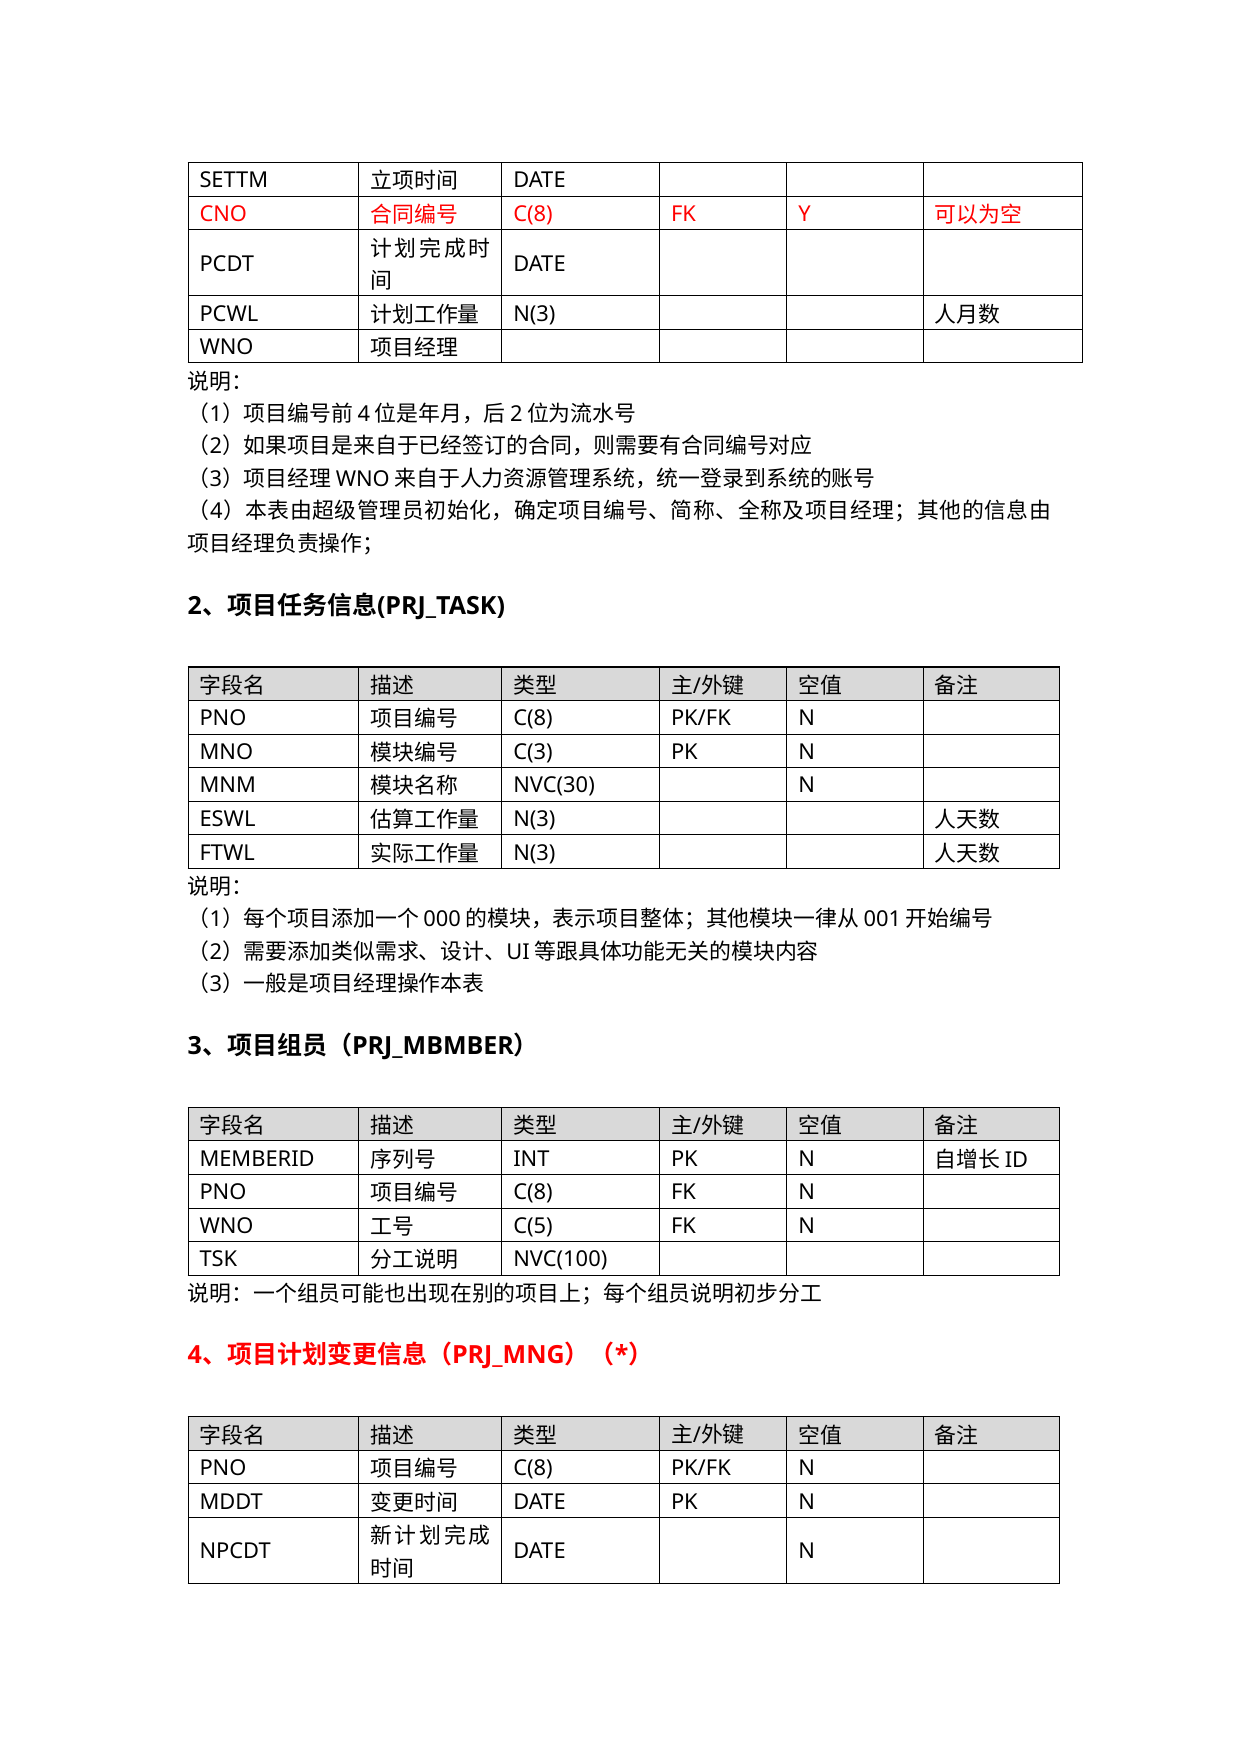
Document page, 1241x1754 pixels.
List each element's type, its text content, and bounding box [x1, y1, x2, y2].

table_cell 项目编号 [359, 1451, 501, 1483]
table_cell N [787, 1518, 923, 1583]
text （2）如果项目是来自于已经签订的合同，则需要有合同编号对应 [187, 428, 1053, 461]
table_cell CNO [189, 197, 358, 229]
table_header 类型 [502, 1417, 659, 1450]
table_cell NVC(30) [502, 768, 659, 801]
table_cell 实际工作量 [359, 835, 501, 868]
table_cell 变更时间 [359, 1484, 501, 1517]
table_cell DATE [502, 1518, 659, 1583]
table_cell [924, 1209, 1059, 1241]
table_cell PCWL [189, 296, 358, 329]
table_cell C(8) [502, 1175, 659, 1207]
table_cell 合同编号 [359, 197, 501, 229]
table_cell SETTM [189, 163, 358, 196]
text （1）每个项目添加一个000的模块，表示项目整体；其他模块一律从001开始编号 [187, 901, 1053, 934]
table_cell C(8) [502, 701, 659, 733]
table_header 备注 [924, 668, 1059, 700]
table_cell 项目编号 [359, 1175, 501, 1207]
table_cell N(3) [502, 802, 659, 834]
table_cell PK/FK [660, 1451, 786, 1483]
table_cell 人天数 [924, 802, 1059, 834]
table_cell DATE [502, 230, 659, 295]
table_cell FK [660, 197, 786, 229]
subtitle 3、项目组员（PRJ_MBMBER） [187, 1011, 1053, 1076]
table_cell PNO [189, 1175, 358, 1207]
table_cell [660, 768, 786, 801]
text （2）需要添加类似需求、设计、UI等跟具体功能无关的模块内容 [187, 934, 1053, 966]
table_cell [787, 230, 923, 295]
table_cell 可以为空 [924, 197, 1082, 229]
table_cell FK [660, 1175, 786, 1207]
table_cell [924, 163, 1082, 196]
table_cell N [787, 1175, 923, 1207]
text （3）一般是项目经理操作本表 [187, 966, 1053, 999]
table_header 类型 [502, 1108, 659, 1140]
table_cell PK [660, 1141, 786, 1174]
table_cell [660, 802, 786, 834]
table_cell [660, 835, 786, 868]
table_cell [924, 735, 1059, 767]
table_cell 计划工作量 [359, 296, 501, 329]
table_cell FTWL [189, 835, 358, 868]
table_cell PK [660, 1484, 786, 1517]
table_cell 序列号 [359, 1141, 501, 1174]
table_cell 人天数 [924, 835, 1059, 868]
table_header 主/外键 [660, 668, 786, 700]
table_header 字段名 [189, 668, 358, 700]
table_cell [924, 1242, 1059, 1274]
table_cell [924, 1484, 1059, 1517]
table_cell [502, 330, 659, 362]
table_cell N [787, 1141, 923, 1174]
table_cell N [787, 1484, 923, 1517]
table_cell MDDT [189, 1484, 358, 1517]
text 说明： [187, 363, 1053, 396]
table_cell [924, 1175, 1059, 1207]
table_cell N [787, 735, 923, 767]
table_cell [787, 802, 923, 834]
table_header 主/外键 [660, 1417, 786, 1450]
table_cell [787, 330, 923, 362]
table_cell PK/FK [660, 701, 786, 733]
table_cell C(8) [502, 1451, 659, 1483]
table_cell [787, 835, 923, 868]
table_header 描述 [359, 1108, 501, 1140]
table_cell 立项时间 [359, 163, 501, 196]
text （1）项目编号前4位是年月，后2位为流水号 [187, 396, 1053, 428]
table_cell N [787, 1209, 923, 1241]
table_cell [660, 1242, 786, 1274]
table_cell [660, 230, 786, 295]
table_cell 人月数 [924, 296, 1082, 329]
table_cell [924, 1518, 1059, 1583]
table_cell MNM [189, 768, 358, 801]
table_cell PK [660, 735, 786, 767]
table_header 空值 [787, 1108, 923, 1140]
table_cell [660, 1518, 786, 1583]
table_cell INT [502, 1141, 659, 1174]
table_cell PNO [189, 701, 358, 733]
table_cell MEMBERID [189, 1141, 358, 1174]
table_cell 计划完成时间 [359, 230, 501, 295]
table_cell 估算工作量 [359, 802, 501, 834]
table_cell [660, 330, 786, 362]
table_cell NPCDT [189, 1518, 358, 1583]
table_cell DATE [502, 1484, 659, 1517]
table_header 空值 [787, 1417, 923, 1450]
table_cell N [787, 1451, 923, 1483]
text （3）项目经理WNO来自于人力资源管理系统，统一登录到系统的账号 [187, 461, 1053, 493]
table_header 字段名 [189, 1417, 358, 1450]
table_header 类型 [502, 668, 659, 700]
table_cell 工号 [359, 1209, 501, 1241]
table_cell ESWL [189, 802, 358, 834]
table_header 备注 [924, 1417, 1059, 1450]
table_cell PCDT [189, 230, 358, 295]
table_header 字段名 [189, 1108, 358, 1140]
table_header 备注 [924, 1108, 1059, 1140]
table_cell 分工说明 [359, 1242, 501, 1274]
table_cell [924, 768, 1059, 801]
table_cell MNO [189, 735, 358, 767]
table_cell 项目经理 [359, 330, 501, 362]
table_cell C(8) [502, 197, 659, 229]
table_cell [924, 701, 1059, 733]
table_cell 模块编号 [359, 735, 501, 767]
table_cell C(5) [502, 1209, 659, 1241]
text 说明： [187, 869, 1053, 901]
table_cell [787, 163, 923, 196]
table_cell [787, 1242, 923, 1274]
text （4）本表由超级管理员初始化，确定项目编号、简称、全称及项目经理；其他的信息由项目经理负责操作； [187, 493, 1053, 558]
table_cell [660, 163, 786, 196]
subtitle 4、项目计划变更信息（PRJ_MNG）（*） [187, 1321, 1053, 1386]
table_cell N(3) [502, 296, 659, 329]
table_header 描述 [359, 668, 501, 700]
table_cell DATE [502, 163, 659, 196]
table_cell [924, 330, 1082, 362]
table_cell [660, 296, 786, 329]
table_cell TSK [189, 1242, 358, 1274]
table_cell PNO [189, 1451, 358, 1483]
table_cell [924, 1451, 1059, 1483]
table_header 描述 [359, 1417, 501, 1450]
table_cell WNO [189, 330, 358, 362]
table_cell [924, 230, 1082, 295]
table_cell [787, 296, 923, 329]
table_cell 模块名称 [359, 768, 501, 801]
table_cell N [787, 768, 923, 801]
table_header 空值 [787, 668, 923, 700]
table_cell 自增长ID [924, 1141, 1059, 1174]
table_cell Y [787, 197, 923, 229]
table_cell 项目编号 [359, 701, 501, 733]
table_cell FK [660, 1209, 786, 1241]
subtitle 2、项目任务信息(PRJ_TASK) [187, 571, 1053, 636]
table_cell NVC(100) [502, 1242, 659, 1274]
table_cell N(3) [502, 835, 659, 868]
table_cell WNO [189, 1209, 358, 1241]
table_cell 新计划完成时间 [359, 1518, 501, 1583]
table_cell C(3) [502, 735, 659, 767]
text 说明：一个组员可能也出现在别的项目上；每个组员说明初步分工 [187, 1276, 1053, 1308]
table_header 主/外键 [660, 1108, 786, 1140]
table_cell N [787, 701, 923, 733]
